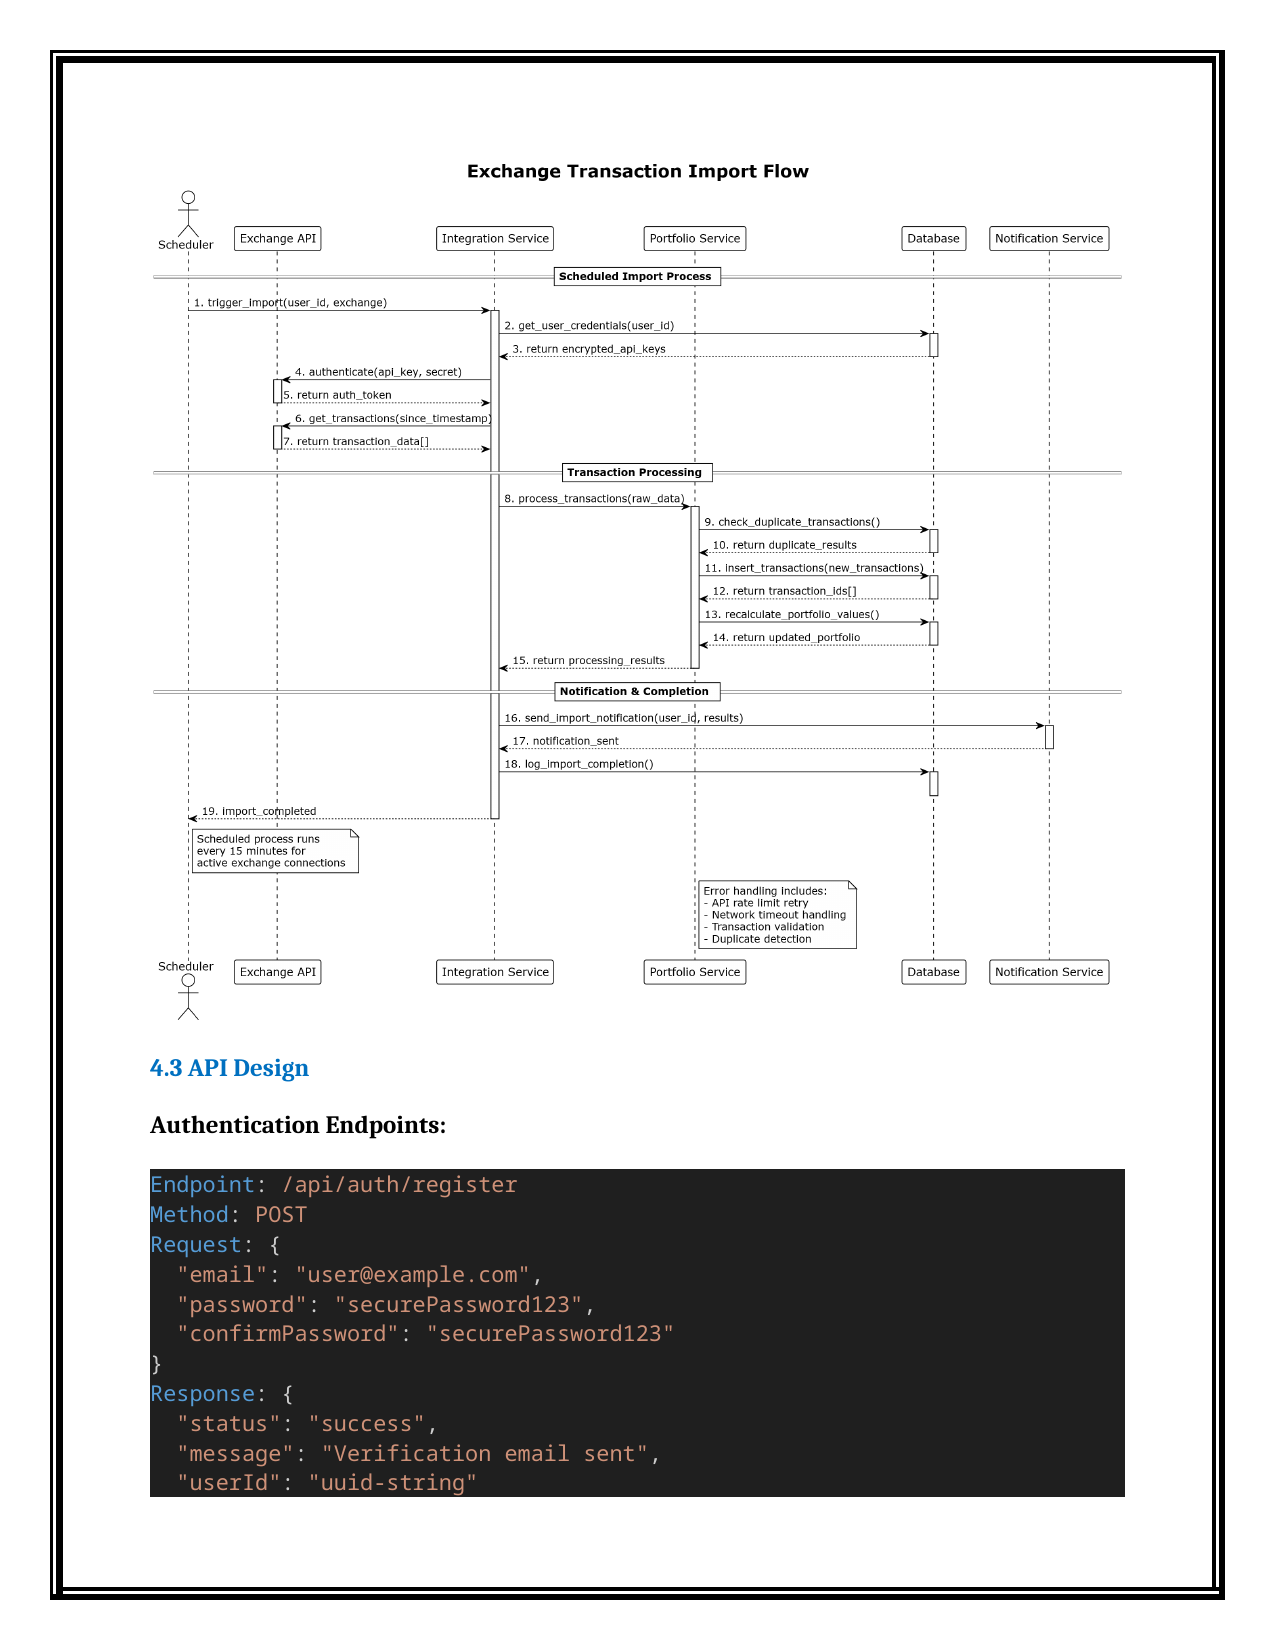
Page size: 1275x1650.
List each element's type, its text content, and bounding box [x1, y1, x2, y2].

text Method: POST [150, 1199, 1125, 1229]
text "userId": "uuid-string" [150, 1467, 1125, 1497]
picture [150, 150, 1125, 1025]
text "email": "user@example.com", [150, 1259, 1125, 1288]
text } [150, 1348, 1125, 1378]
text "confirmPassword": "securePassword123" [150, 1318, 1125, 1348]
text Request: { [150, 1229, 1125, 1259]
text Endpoint: /api/auth/register [150, 1169, 1125, 1199]
text 4.3 API Design [150, 1053, 1125, 1082]
text Authentication Endpoints: [150, 1111, 1125, 1140]
text "message": "Verification email sent", [150, 1437, 1125, 1467]
text "status": "success", [150, 1408, 1125, 1437]
text "password": "securePassword123", [150, 1288, 1125, 1318]
text Response: { [150, 1378, 1125, 1408]
